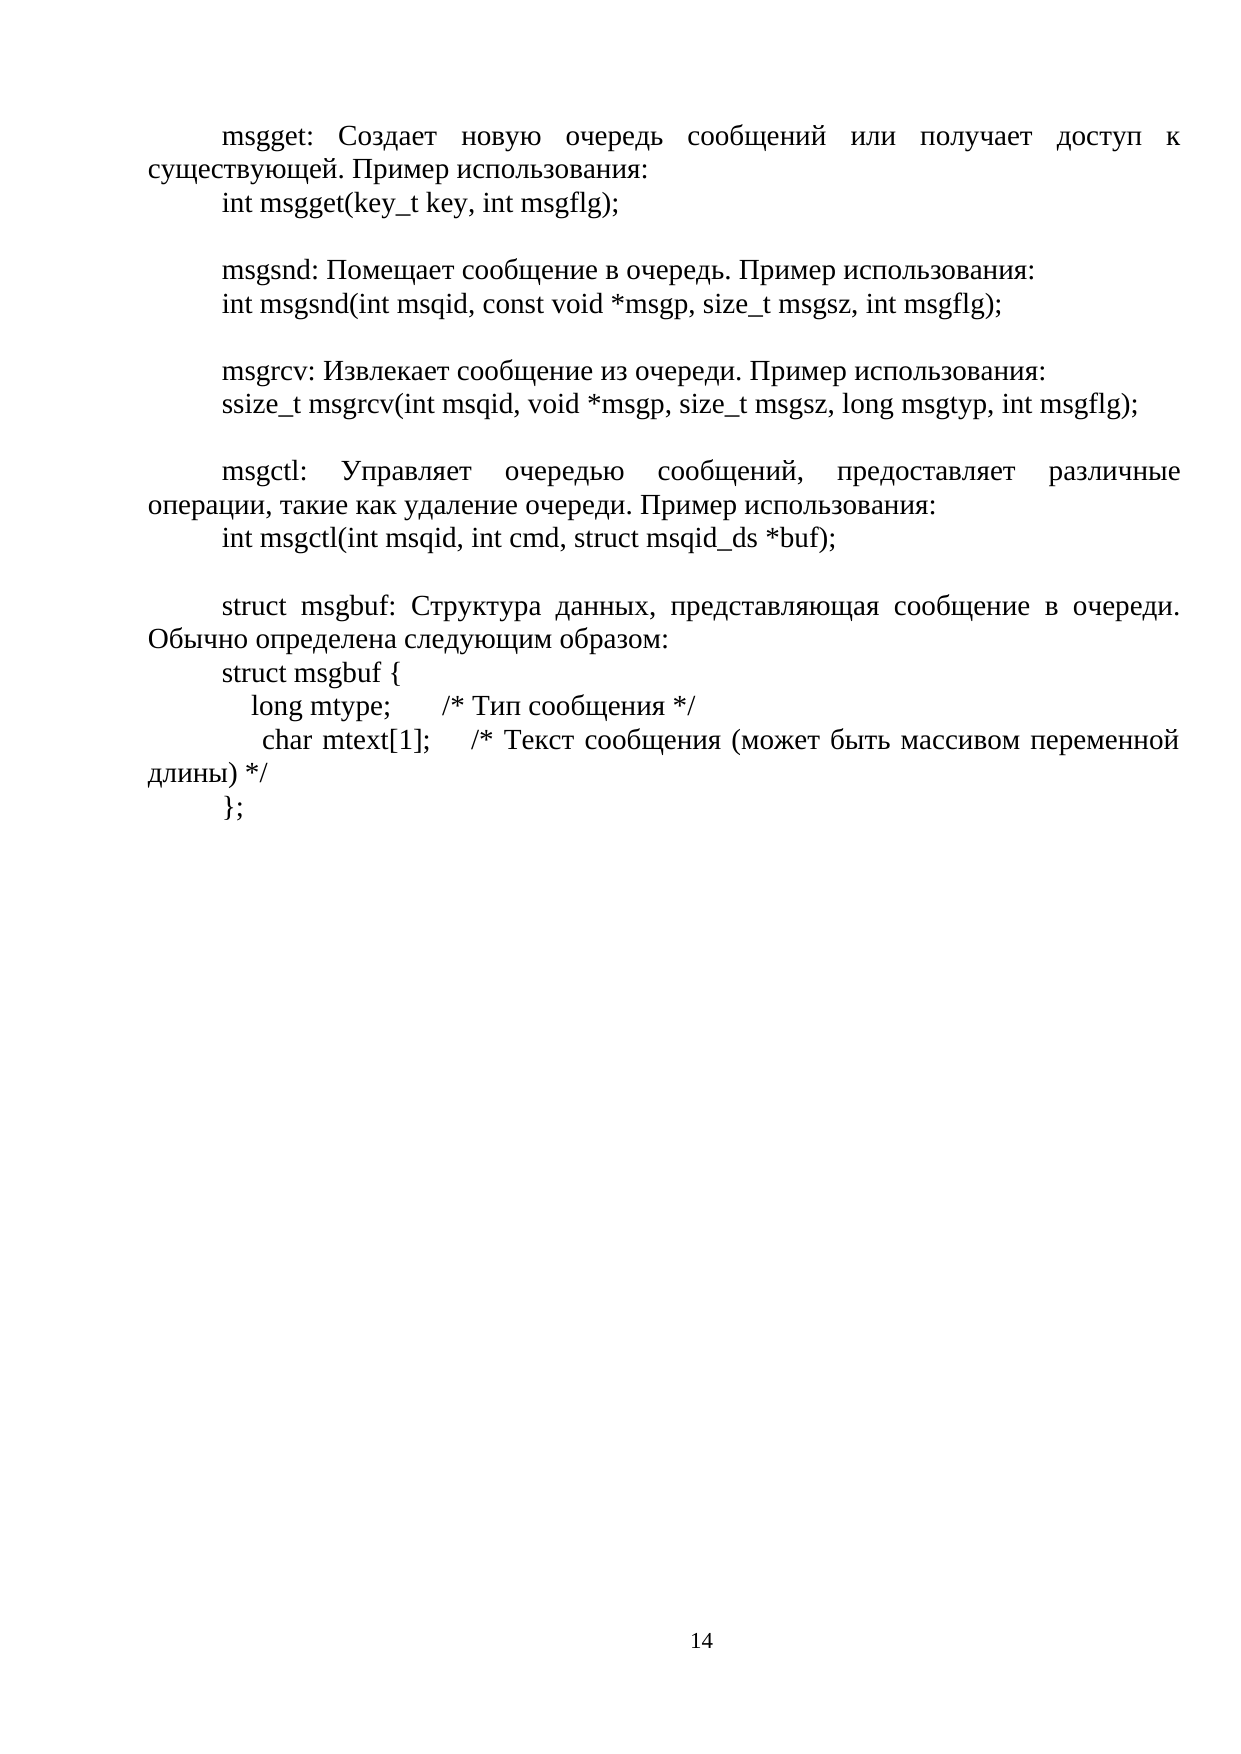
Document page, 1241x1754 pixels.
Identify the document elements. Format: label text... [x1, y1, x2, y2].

text }; [148, 789, 1181, 822]
text msgsnd: Помещает сообщение в очередь. Пример использования: [148, 252, 1181, 286]
text struct msgbuf: Структура данных, представляющая сообщение в очереди. Обычно определена следующим образом: [148, 588, 1181, 655]
text char mtext[1]; /* Текст сообщения (может быть массивом переменной длины) */ [148, 722, 1181, 789]
text ssize_t msgrcv(int msqid, void *msgp, size_t msgsz, long msgtyp, int msgflg); [148, 386, 1181, 420]
text int msgget(key_t key, int msgflg); [148, 185, 1181, 219]
text struct msgbuf { [148, 655, 1181, 688]
text long mtype; /* Тип сообщения */ [148, 688, 1181, 722]
text msgget: Создает новую очередь сообщений или получает доступ к существующей. Пример использования: [148, 118, 1181, 185]
text msgrcv: Извлекает сообщение из очереди. Пример использования: [148, 353, 1181, 386]
text msgctl: Управляет очередью сообщений, предоставляет различные операции, такие как удаление очереди. Пример использования: [148, 453, 1181, 521]
text int msgctl(int msqid, int cmd, struct msqid_ds *buf); [148, 521, 1181, 554]
text int msgsnd(int msqid, const void *msgp, size_t msgsz, int msgflg); [148, 286, 1181, 319]
